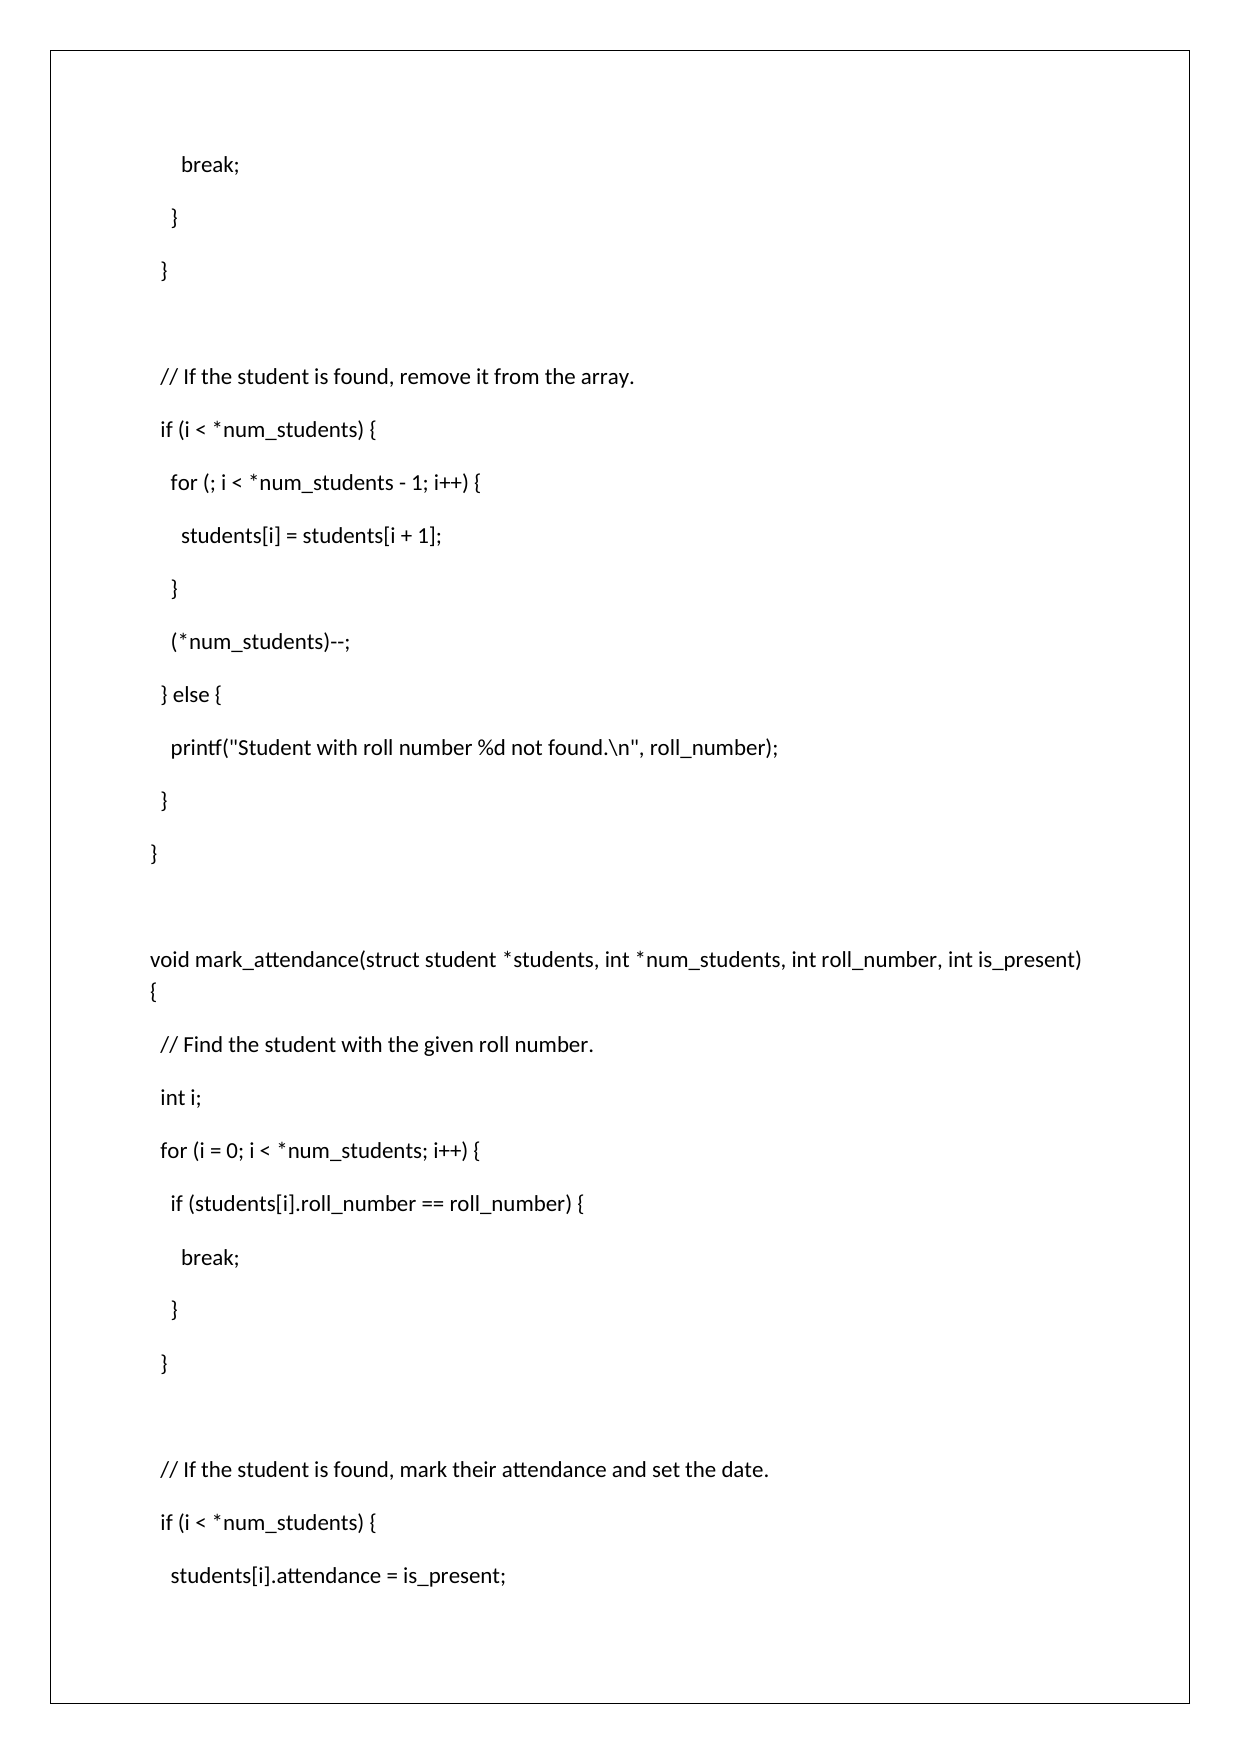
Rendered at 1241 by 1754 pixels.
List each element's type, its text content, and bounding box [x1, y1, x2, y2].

text } [150, 839, 1090, 867]
text if (i < *num_students) { [150, 415, 1090, 443]
text students[i].attendance = is_present; [150, 1561, 1090, 1589]
text } [150, 203, 1090, 231]
text } [150, 786, 1090, 814]
text if (i < *num_students) { [150, 1508, 1090, 1536]
text if (students[i].roll_number == roll_number) { [150, 1189, 1090, 1218]
text } else { [150, 680, 1090, 708]
text } [150, 1296, 1090, 1324]
text (*num_students)--; [150, 627, 1090, 655]
text break; [150, 150, 1090, 178]
text for (; i < *num_students - 1; i++) { [150, 468, 1090, 496]
text printf("Student with roll number %d not found.\n", roll_number); [150, 733, 1090, 761]
text void mark_attendance(struct student *students, int *num_students, int roll_number, int is_present) { [150, 945, 1090, 1006]
text // If the student is found, mark their attendance and set the date. [150, 1455, 1090, 1483]
text int i; [150, 1083, 1090, 1112]
text // If the student is found, remove it from the array. [150, 362, 1090, 390]
text } [150, 256, 1090, 284]
text // Find the student with the given roll number. [150, 1031, 1090, 1058]
text } [150, 1349, 1090, 1377]
text } [150, 574, 1090, 602]
text for (i = 0; i < *num_students; i++) { [150, 1137, 1090, 1164]
text break; [150, 1243, 1090, 1271]
text students[i] = students[i + 1]; [150, 521, 1090, 549]
